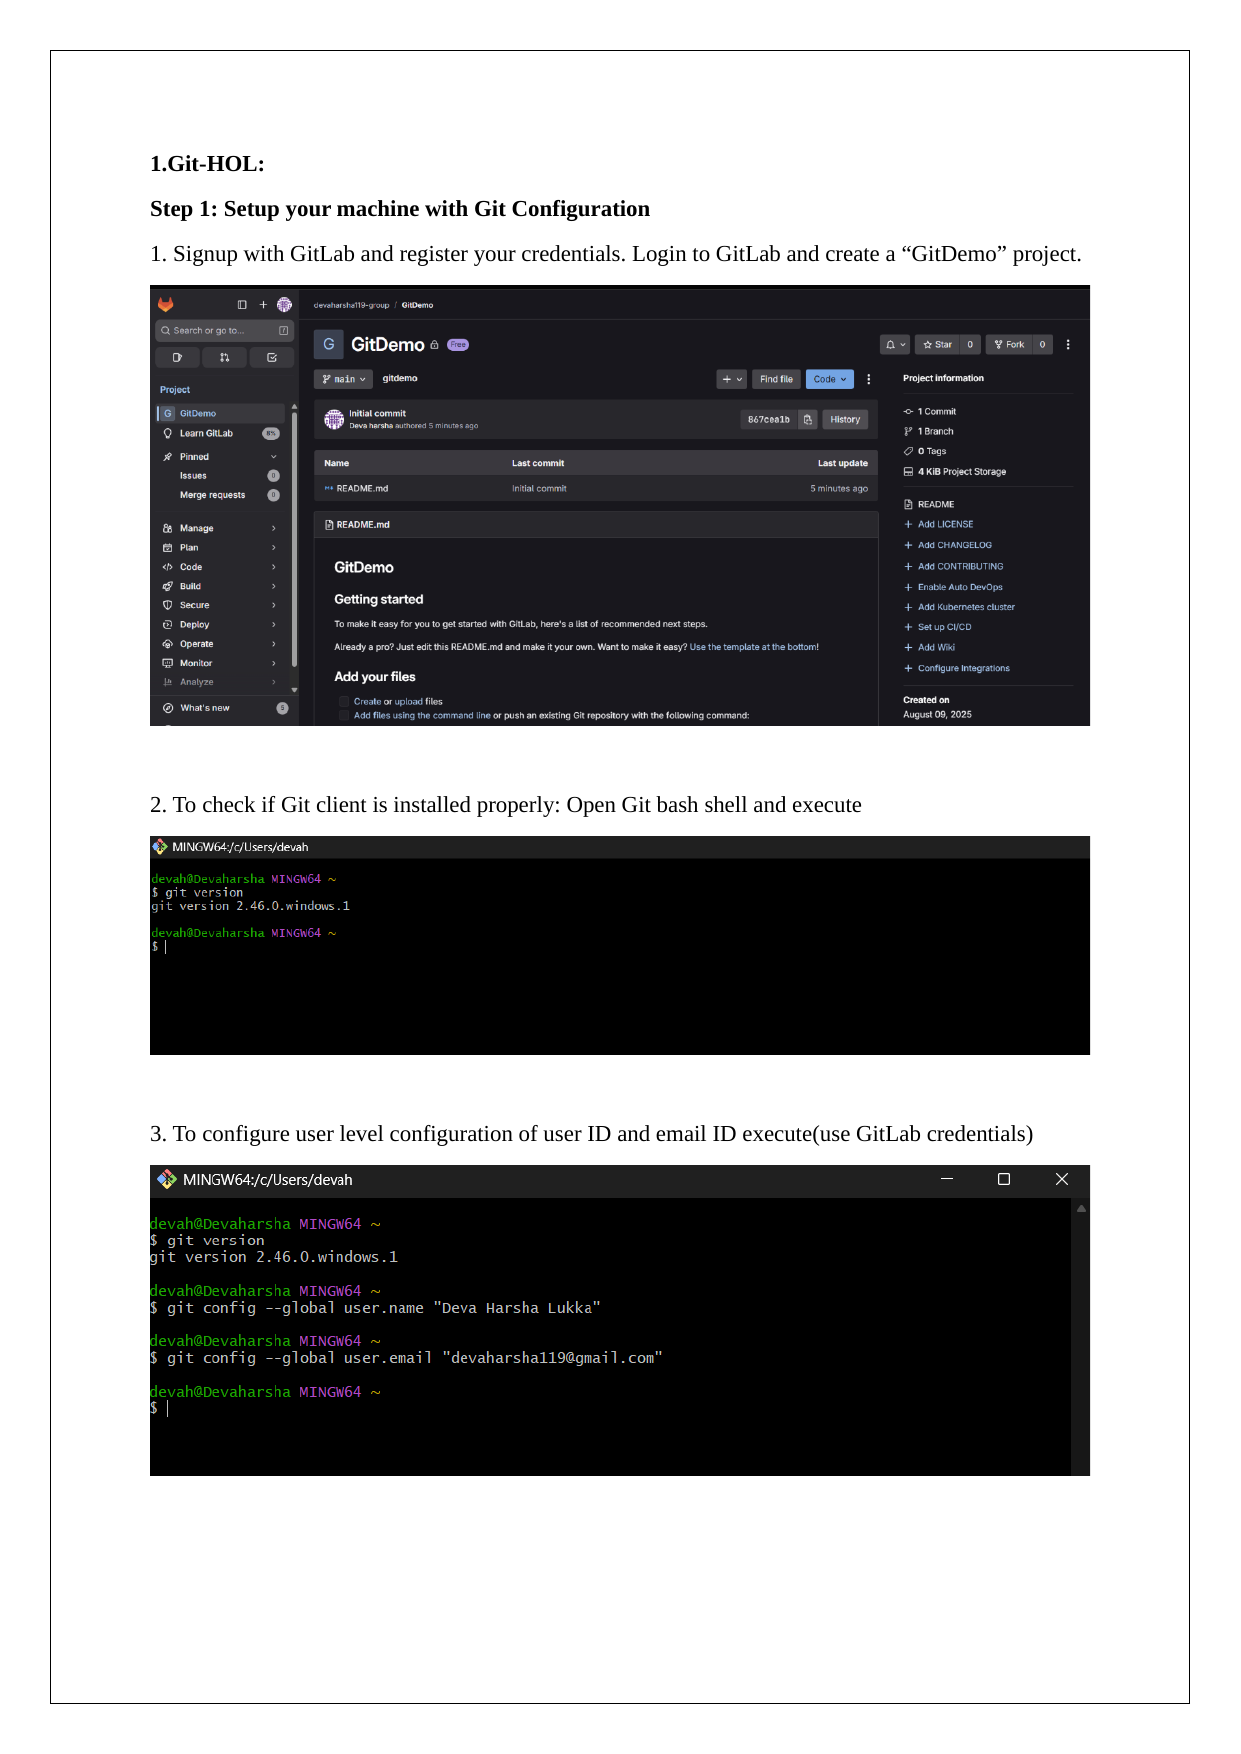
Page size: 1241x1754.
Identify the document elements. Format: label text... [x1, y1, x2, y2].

picture [150, 285, 1091, 726]
text 2. To check if Git client is installed properly: Open Git bash shell and execute [150, 791, 1090, 817]
text 1.Git-HOL: [150, 150, 1090, 176]
text 1. Signup with GitLab and register your credentials. Login to GitLab and create a “GitDemo” project. [150, 240, 1090, 267]
picture [150, 1165, 1091, 1476]
text Step 1: Setup your machine with Git Configuration [150, 195, 1090, 221]
text 3. To configure user level configuration of user ID and email ID execute(use GitLab credentials) [150, 1120, 1090, 1146]
picture [150, 836, 1091, 1055]
